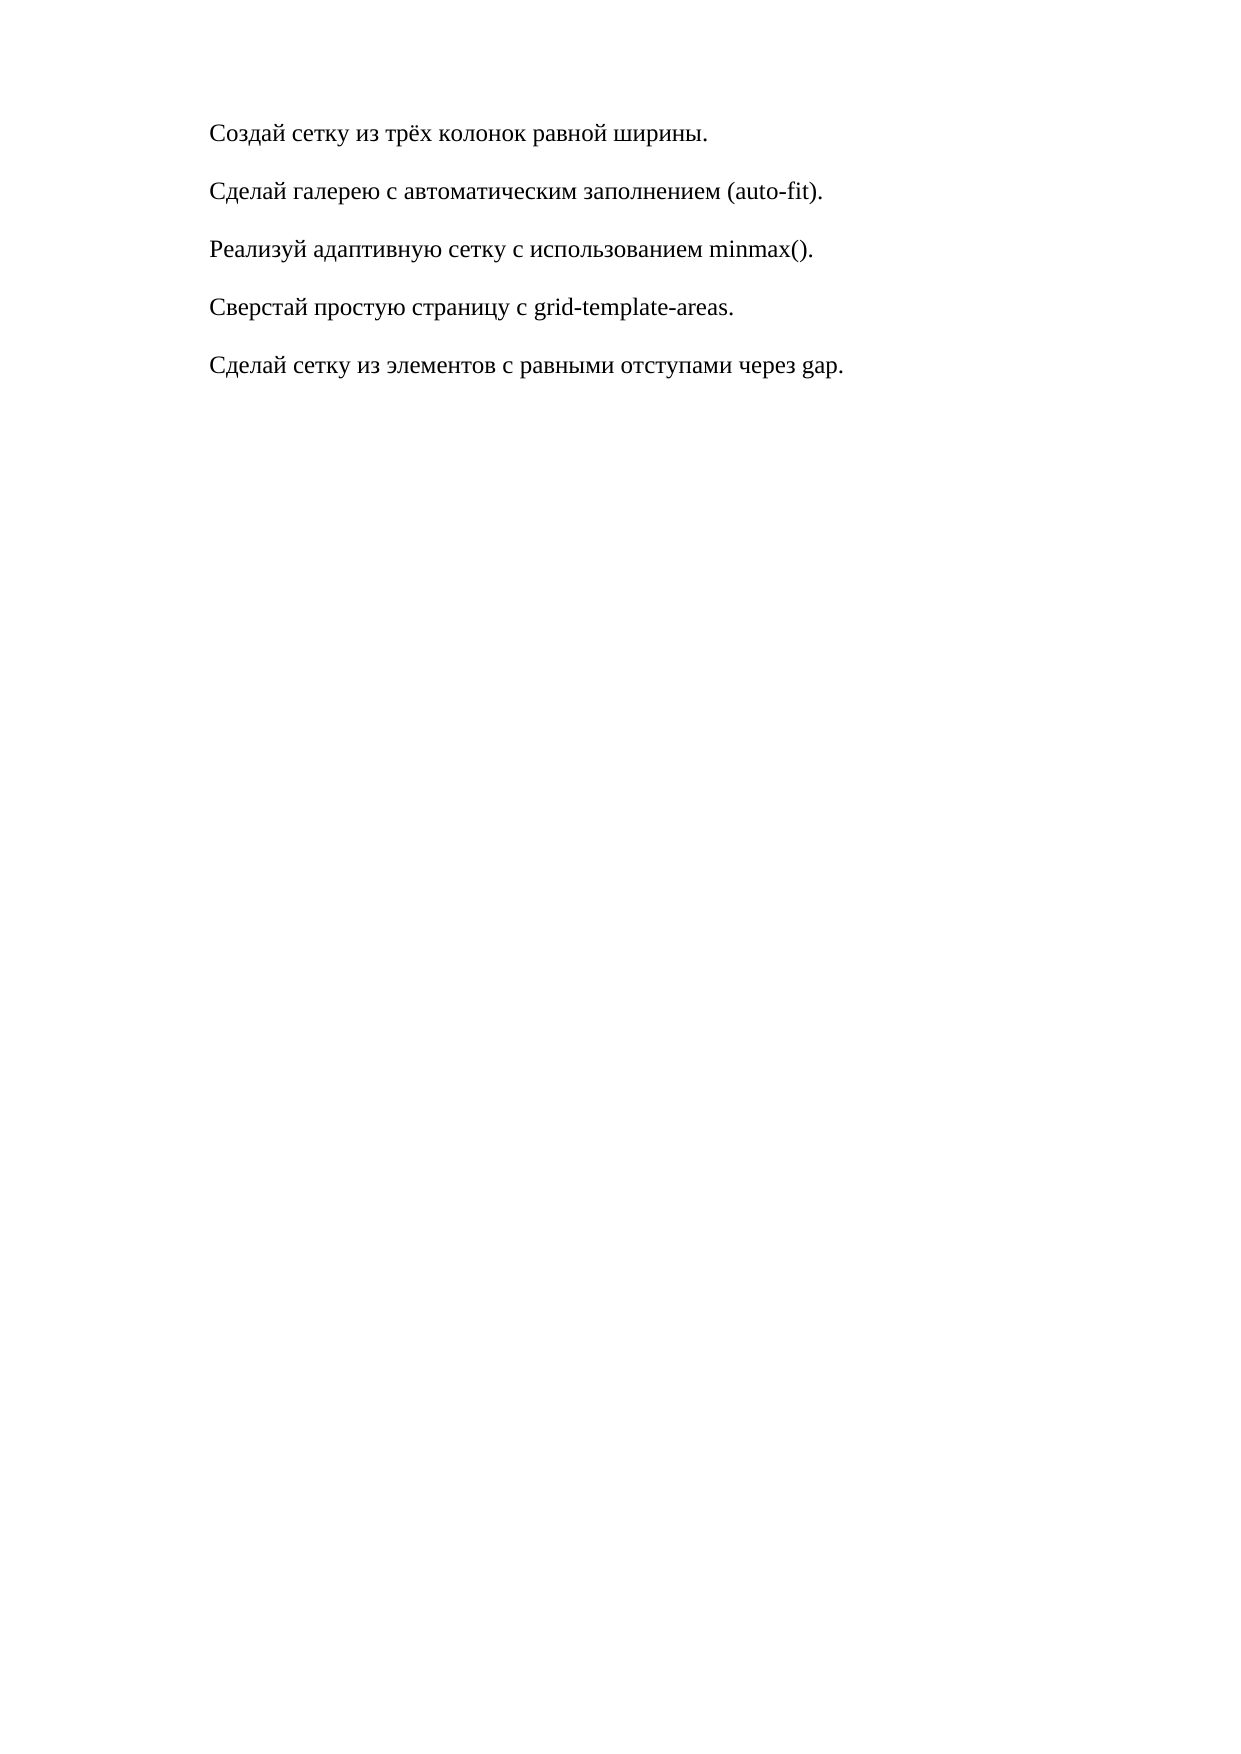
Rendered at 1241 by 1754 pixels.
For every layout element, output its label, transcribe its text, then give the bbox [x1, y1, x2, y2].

text  Сделай сетку из элементов с равными отступами через gap. [177, 350, 1152, 378]
text  Сверстай простую страницу с grid-template-areas. [177, 292, 1152, 321]
text  Создай сетку из трёх колонок равной ширины. [177, 118, 1152, 147]
text  Реализуй адаптивную сетку с использованием minmax(). [177, 234, 1152, 263]
text  Сделай галерею с автоматическим заполнением (auto-fit). [177, 176, 1152, 205]
